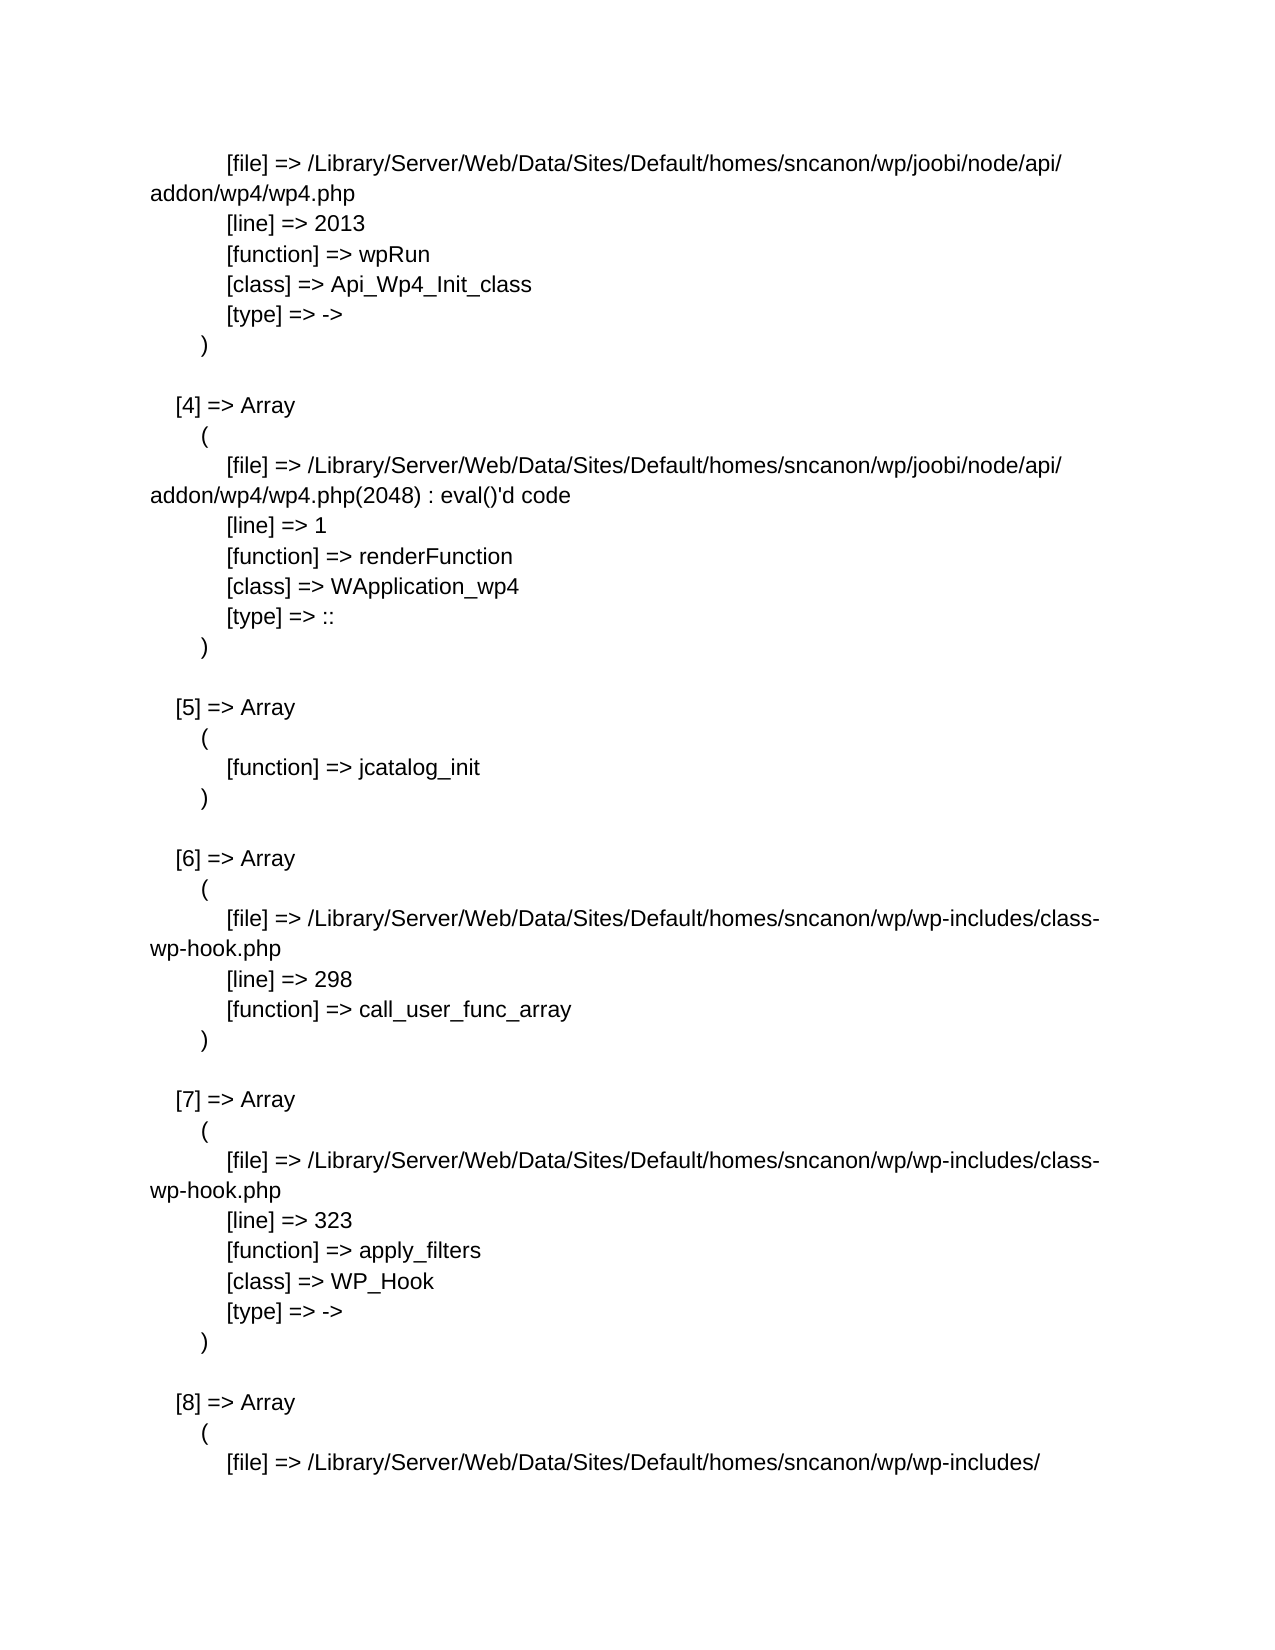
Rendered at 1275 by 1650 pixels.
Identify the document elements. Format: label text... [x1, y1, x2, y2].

text ( [150, 1117, 1125, 1143]
text [class] => Api_Wp4_Init_class [150, 271, 1125, 297]
text [line] => 1 [150, 512, 1125, 539]
text [function] => call_user_func_array [150, 996, 1125, 1022]
text [class] => WP_Hook [150, 1268, 1125, 1294]
text [4] => Array [150, 392, 1125, 418]
text [line] => 2013 [150, 210, 1125, 237]
text [line] => 323 [150, 1207, 1125, 1234]
text ) [150, 331, 1125, 358]
text [line] => 298 [150, 966, 1125, 992]
text [file] => /Library/Server/Web/Data/Sites/Default/homes/sncanon/wp/joobi/node/api/addon/wp4/wp4.php [150, 150, 1125, 207]
text [file] => /Library/Server/Web/Data/Sites/Default/homes/sncanon/wp/wp-includes/class-wp-hook.php [150, 1147, 1125, 1203]
text [file] => /Library/Server/Web/Data/Sites/Default/homes/sncanon/wp/joobi/node/api/addon/wp4/wp4.php(2048) : eval()'d code [150, 452, 1125, 509]
text [function] => jcatalog_init [150, 754, 1125, 781]
text [class] => WApplication_wp4 [150, 573, 1125, 599]
text [function] => apply_filters [150, 1237, 1125, 1264]
text [function] => renderFunction [150, 543, 1125, 569]
text [8] => Array [150, 1388, 1125, 1415]
text ( [150, 875, 1125, 901]
text [type] => -> [150, 1298, 1125, 1324]
text [function] => wpRun [150, 241, 1125, 267]
text [file] => /Library/Server/Web/Data/Sites/Default/homes/sncanon/wp/wp-includes/class-wp-hook.php [150, 905, 1125, 962]
text [5] => Array [150, 694, 1125, 720]
text ) [150, 1328, 1125, 1354]
text ( [150, 724, 1125, 750]
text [150, 1449, 1125, 1475]
text ( [150, 1419, 1125, 1445]
text ( [150, 422, 1125, 448]
text [type] => :: [150, 603, 1125, 629]
text ) [150, 1026, 1125, 1052]
text [6] => Array [150, 845, 1125, 871]
text [type] => -> [150, 301, 1125, 327]
text [7] => Array [150, 1086, 1125, 1113]
text ) [150, 633, 1125, 660]
text ) [150, 784, 1125, 811]
